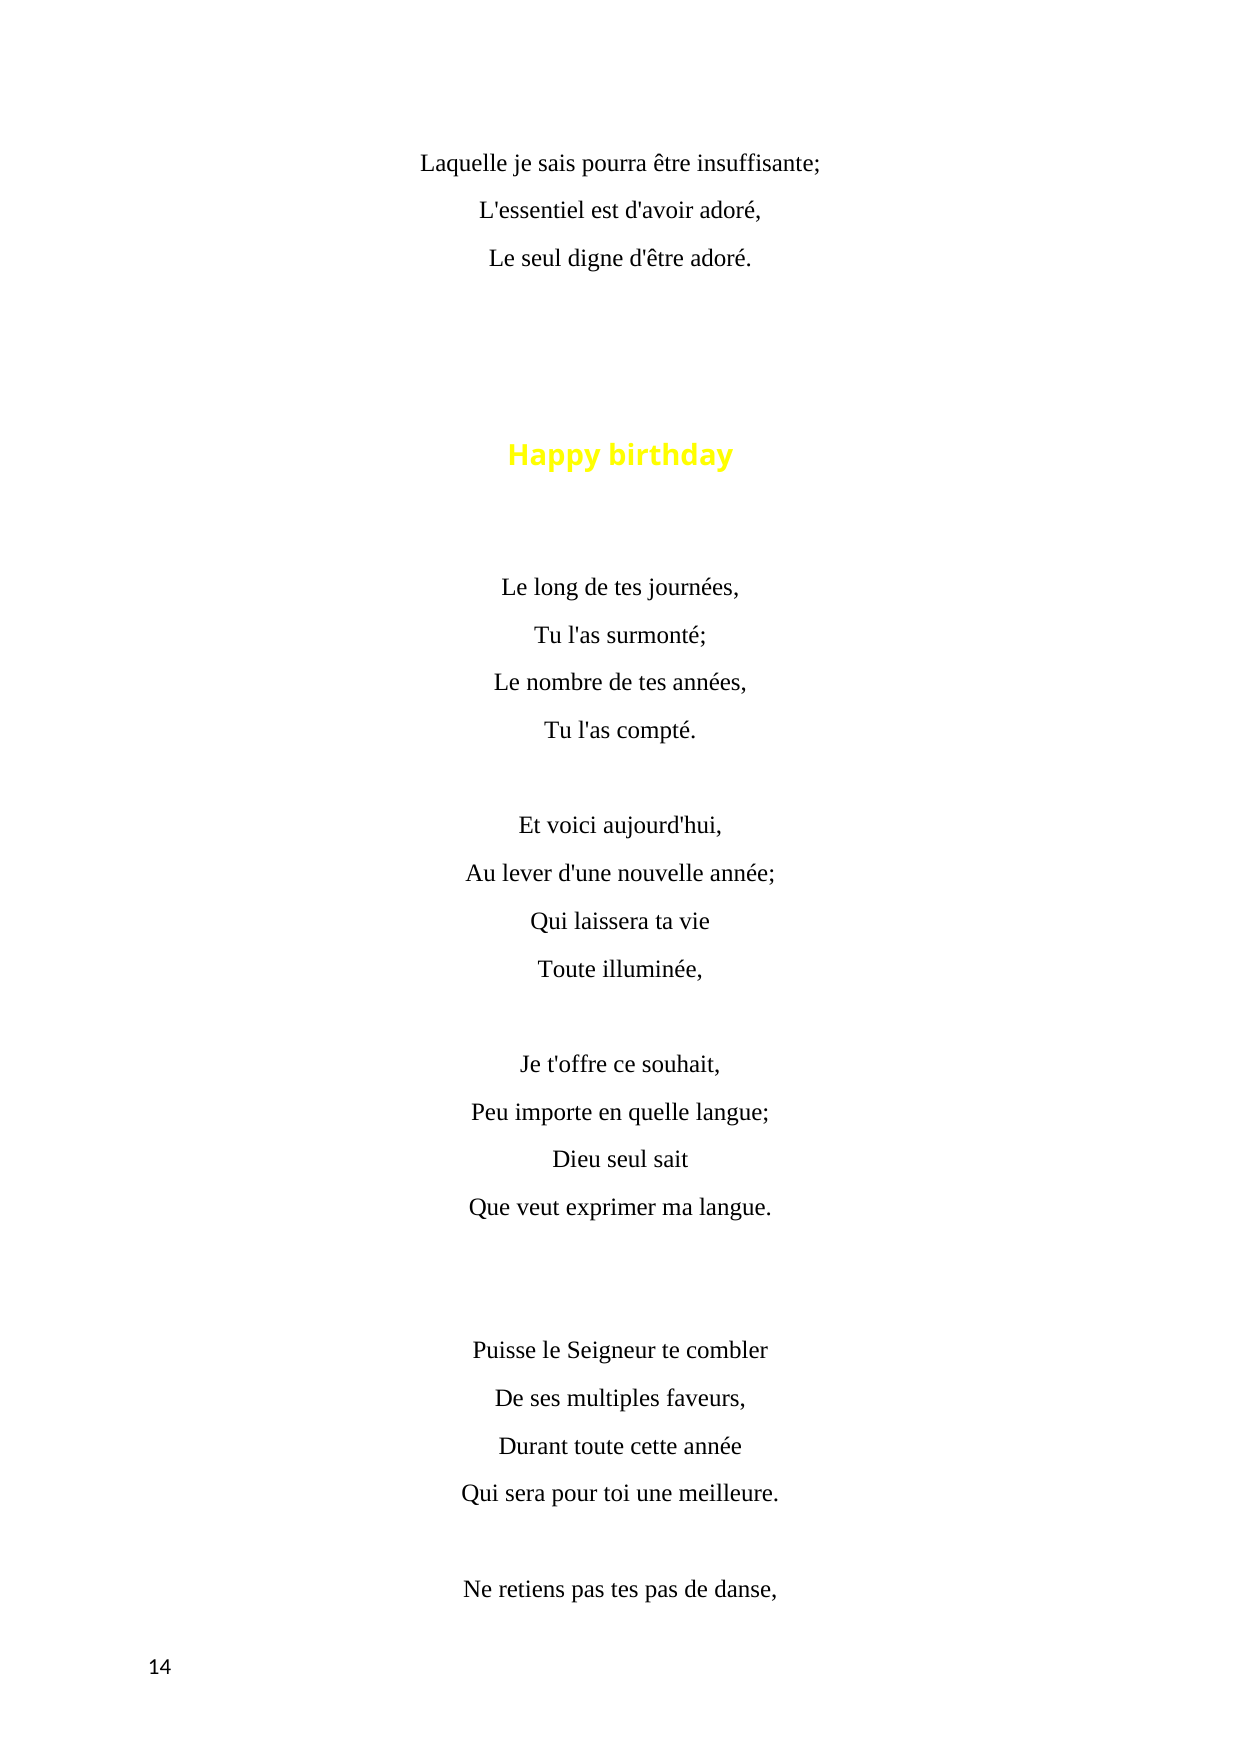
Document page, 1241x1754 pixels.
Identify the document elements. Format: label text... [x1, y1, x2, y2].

text Tu l'as compté. [148, 715, 1093, 744]
text Et voici aujourd'hui, [148, 811, 1093, 839]
text Qui laissera ta vie [148, 906, 1093, 935]
subtitle Happy birthday [148, 434, 1093, 473]
text Le long de tes journées, [148, 572, 1093, 601]
text Laquelle je sais pourra être insuffisante; [148, 148, 1093, 176]
text Dieu seul sait [148, 1144, 1093, 1173]
text Je t'offre ce souhait, [148, 1049, 1093, 1078]
text De ses multiples faveurs, [148, 1383, 1093, 1412]
text Le nombre de tes années, [148, 667, 1093, 696]
text L'essentiel est d'avoir adoré, [148, 195, 1093, 224]
text Durant toute cette année [148, 1431, 1093, 1459]
text Tu l'as surmonté; [148, 620, 1093, 648]
text Au lever d'une nouvelle année; [148, 858, 1093, 887]
text Peu importe en quelle langue; [148, 1097, 1093, 1126]
text Puisse le Seigneur te combler [148, 1335, 1093, 1364]
text Le seul digne d'être adoré. [148, 243, 1093, 272]
text Ne retiens pas tes pas de danse, [148, 1574, 1093, 1603]
text Toute illuminée, [148, 954, 1093, 982]
text Que veut exprimer ma langue. [148, 1192, 1093, 1221]
text Qui sera pour toi une meilleure. [148, 1478, 1093, 1507]
